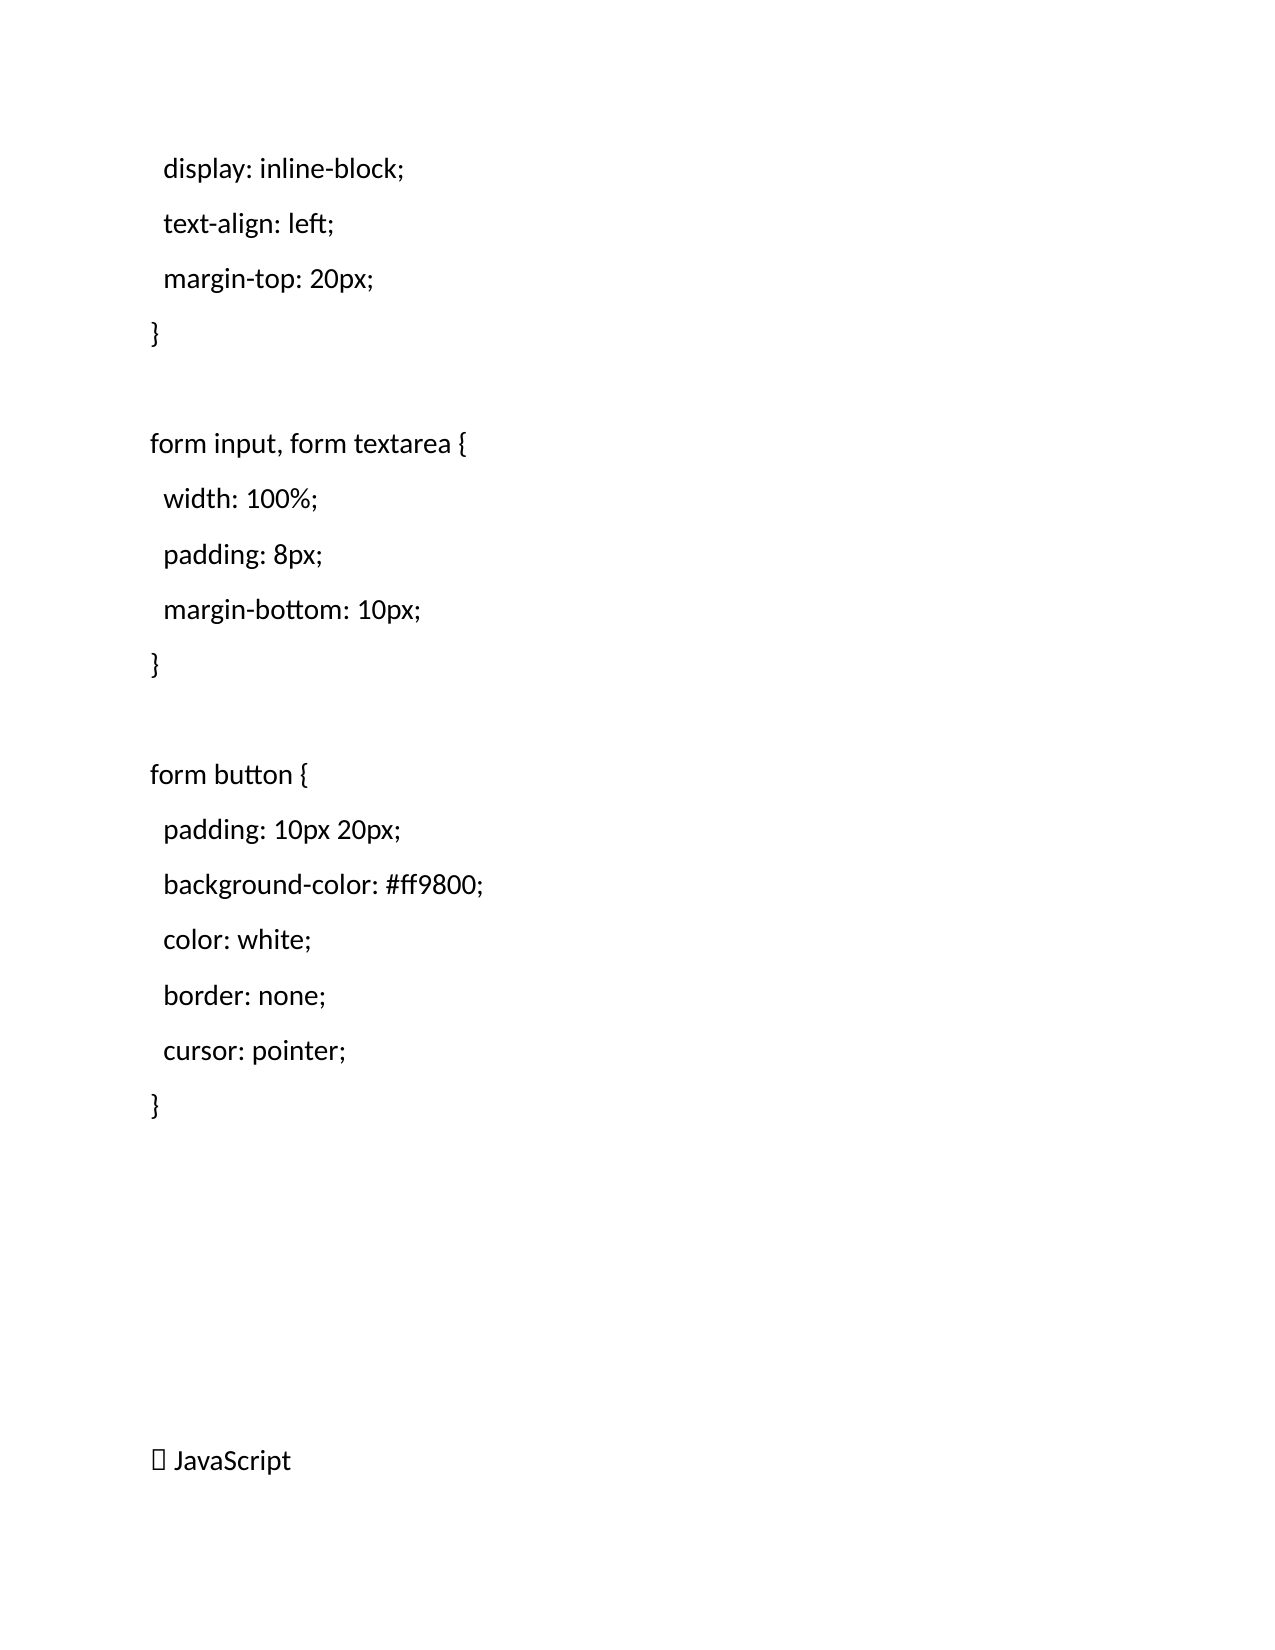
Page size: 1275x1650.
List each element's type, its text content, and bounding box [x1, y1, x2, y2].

text text-align: left; [150, 205, 1125, 241]
text cursor: pointer; [150, 1032, 1125, 1067]
text color: white; [150, 921, 1125, 957]
text border: none; [150, 977, 1125, 1012]
text margin-top: 20px; [150, 260, 1125, 296]
text } [150, 646, 1125, 682]
text } [150, 315, 1125, 351]
text ✨ JavaScript [150, 1439, 1125, 1479]
text padding: 8px; [150, 536, 1125, 571]
text } [150, 1087, 1125, 1122]
text padding: 10px 20px; [150, 811, 1125, 847]
text width: 100%; [150, 481, 1125, 516]
text form input, form textarea { [150, 426, 1125, 461]
text margin-bottom: 10px; [150, 591, 1125, 626]
text display: inline-block; [150, 150, 1125, 186]
text background-color: #ff9800; [150, 866, 1125, 902]
text form button { [150, 756, 1125, 792]
